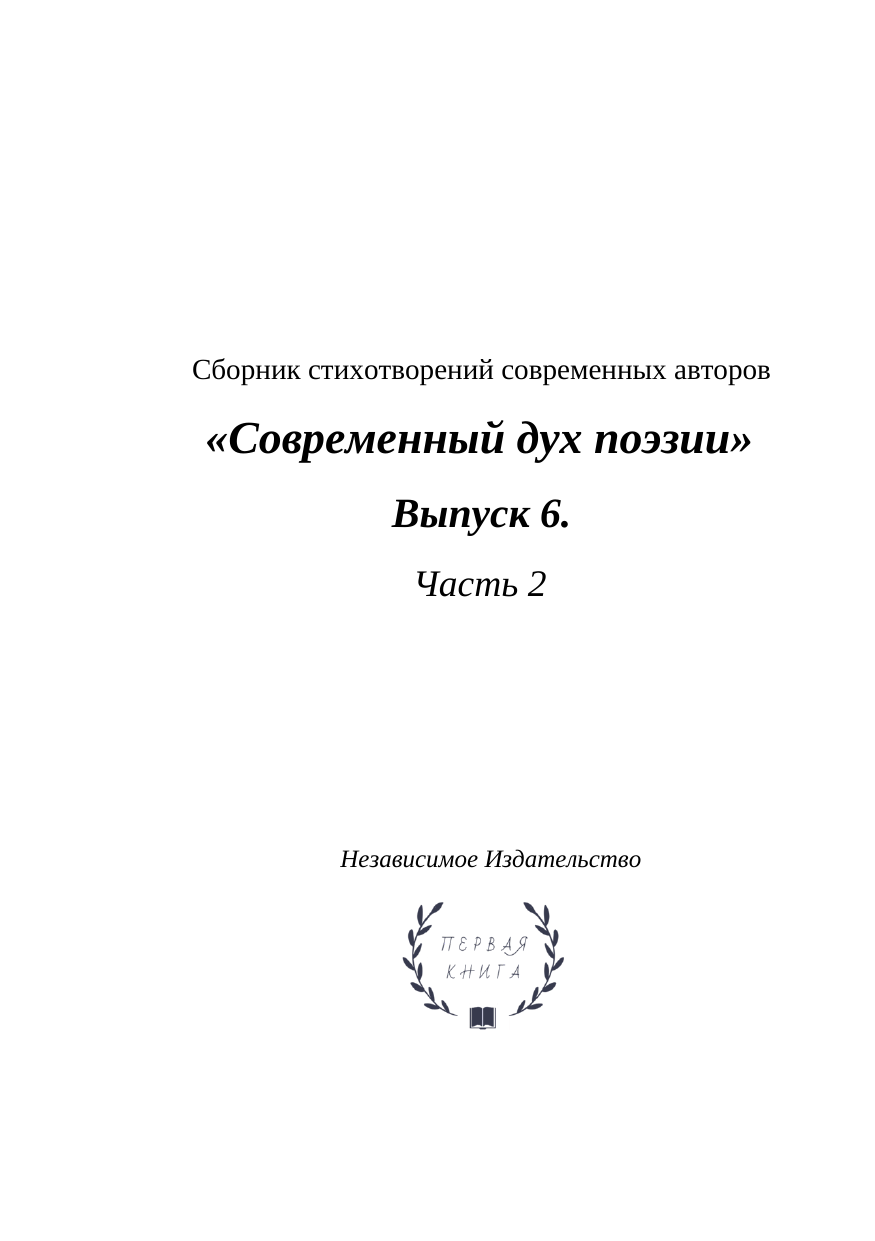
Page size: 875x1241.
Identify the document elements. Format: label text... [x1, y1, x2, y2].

text Часть 2 [177, 561, 786, 604]
text Независимое Издательство [177, 844, 786, 873]
picture [395, 898, 568, 1035]
text Сборник стихотворений современных авторов [177, 352, 786, 386]
text «Современный дух поэзии» [177, 411, 786, 463]
text Выпуск 6. [177, 488, 786, 536]
